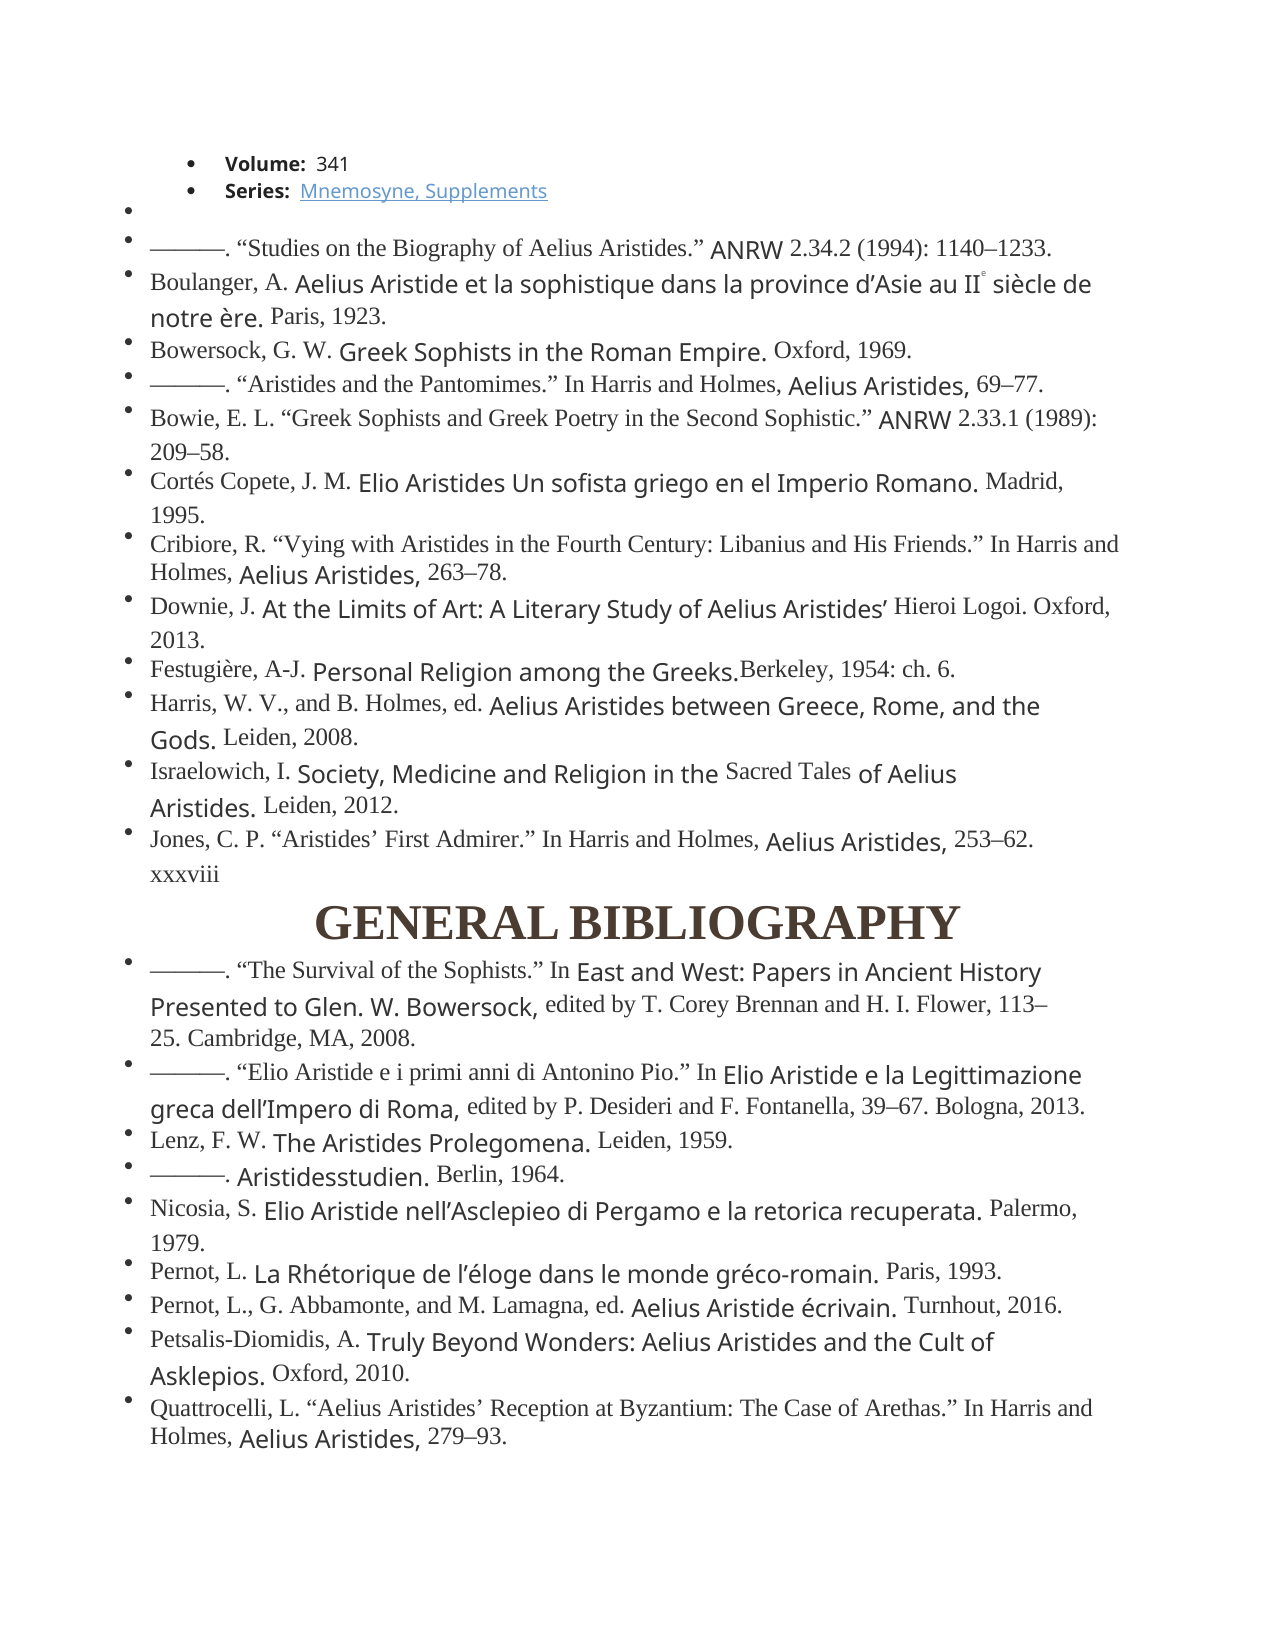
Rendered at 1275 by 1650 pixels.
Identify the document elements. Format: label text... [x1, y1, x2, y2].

list Pernot, L., G. Abbamonte, and M. Lamagna, ed. Aelius Aristide écrivain. Turnhout, 2016. [125, 1290, 1125, 1324]
list Downie, J. At the Limits of Art: A Literary Study of Aelius Aristides’ Hieroi Logoi. Oxford, 2013. [125, 591, 1125, 654]
list Bowie, E. L. “Greek Sophists and Greek Poetry in the Second Sophistic.” ANRW 2.33.1 (1989): 209–58. [125, 403, 1125, 466]
list Israelowich, I. Society, Medicine and Religion in the Sacred Tales of Aelius Aristides. Leiden, 2012. [125, 756, 1125, 824]
list Pernot, L. La Rhétorique de l’éloge dans le monde gréco-romain. Paris, 1993. [125, 1256, 1125, 1290]
list ———. “Aristides and the Pantomimes.” In Harris and Holmes, Aelius Aristides, 69–77. [125, 369, 1125, 403]
list Quattrocelli, L. “Aelius Aristides’ Reception at Byzantium: The Case of Arethas.” In Harris and Holmes, Aelius Aristides, 279–93. [125, 1393, 1125, 1455]
list Lenz, F. W. The Aristides Prolegomena. Leiden, 1959. [125, 1125, 1125, 1159]
list Nicosia, S. Elio Aristide nell’Asclepieo di Pergamo e la retorica recuperata. Palermo, 1979. [125, 1193, 1125, 1256]
list Petsalis-Diomidis, A. Truly Beyond Wonders: Aelius Aristides and the Cult of Asklepios. Oxford, 2010. [125, 1324, 1125, 1393]
text xxxviii [150, 859, 1125, 887]
text GENERAL BIBLIOGRAPHY [150, 892, 1125, 950]
list ———. “Elio Aristide e i primi anni di Antonino Pio.” In Elio Aristide e la Legittimazione greca dell’Impero di Roma, edited by P. Desideri and F. Fontanella, 39–67. Bologna, 2013. [125, 1057, 1125, 1125]
list Jones, C. P. “Aristides’ First Admirer.” In Harris and Holmes, Aelius Aristides, 253–62. [125, 824, 1125, 859]
list Bowersock, G. W. Greek Sophists in the Roman Empire. Oxford, 1969. [125, 335, 1125, 369]
list Boulanger, A. Aelius Aristide et la sophistique dans la province d’Asie au IIe siècle de notre ère. Paris, 1923. [125, 267, 1125, 335]
list ———. “The Survival of the Sophists.” In East and West: Papers in Ancient History Presented to Glen. W. Bowersock, edited by T. Corey Brennan and H. I. Flower, 113–25. Cambridge, MA, 2008. [125, 955, 1125, 1057]
list Series: Mnemosyne, Supplements [187, 177, 1125, 204]
list Cribiore, R. “Vying with Aristides in the Fourth Century: Libanius and His Friends.” In Harris and Holmes, Aelius Aristides, 263–78. [125, 529, 1125, 591]
list ———. “Studies on the Biography of Aelius Aristides.” ANRW 2.34.2 (1994): 1140–1233. [125, 233, 1125, 267]
list Volume: 341 [187, 150, 1125, 177]
list Festugière, A-J. Personal Religion among the Greeks.Berkeley, 1954: ch. 6. [125, 654, 1125, 688]
list Cortés Copete, J. M. Elio Aristides Un sofista griego en el Imperio Romano. Madrid, 1995. [125, 466, 1125, 529]
list ———. Aristidesstudien. Berlin, 1964. [125, 1159, 1125, 1193]
list Harris, W. V., and B. Holmes, ed. Aelius Aristides between Greece, Rome, and the Gods. Leiden, 2008. [125, 688, 1125, 756]
